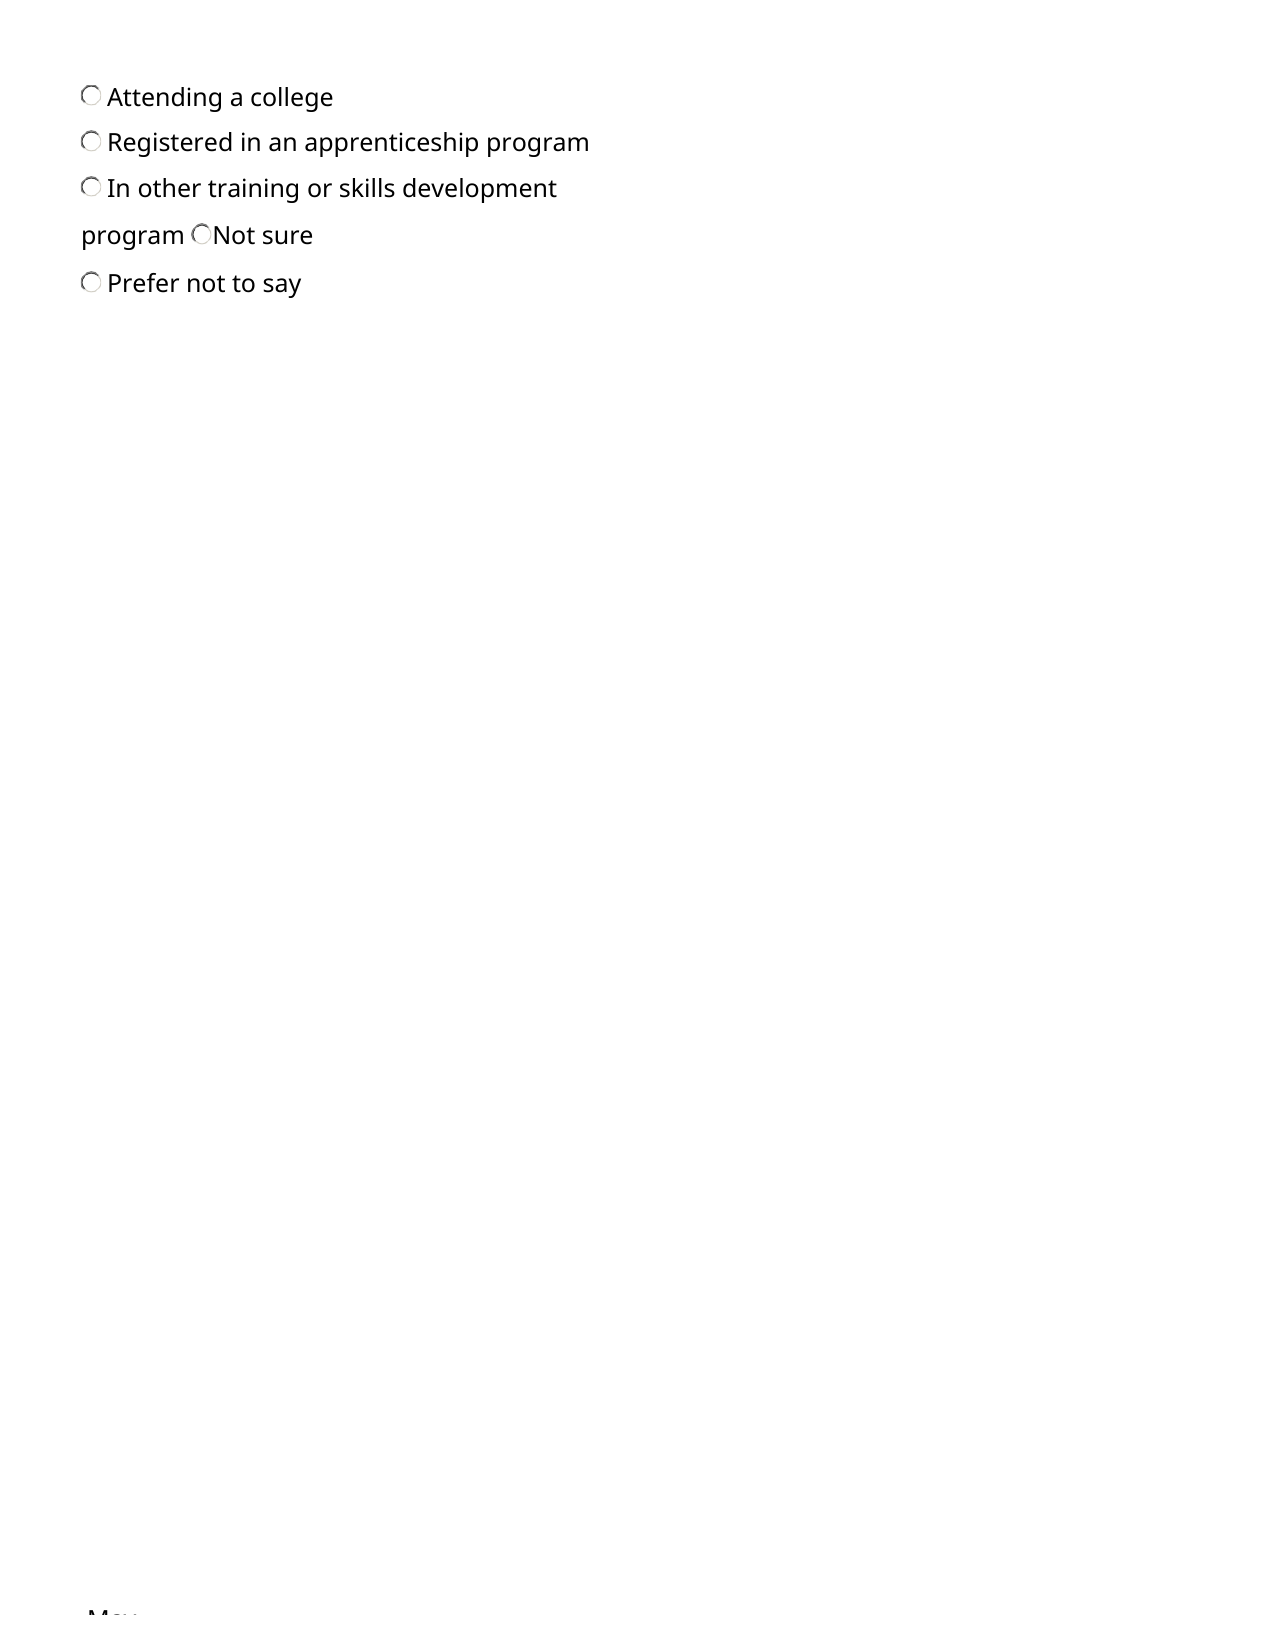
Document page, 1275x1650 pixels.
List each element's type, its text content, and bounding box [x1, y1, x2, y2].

picture [80, 271, 102, 293]
picture [80, 176, 102, 197]
picture [80, 85, 102, 106]
text Registered in an apprenticeship program [81, 125, 1212, 159]
text In other training or skills development program Not sure [81, 170, 636, 252]
picture [80, 130, 102, 152]
text Attending a college [81, 79, 1212, 113]
text Prefer not to say [81, 266, 1212, 299]
picture [191, 223, 212, 245]
